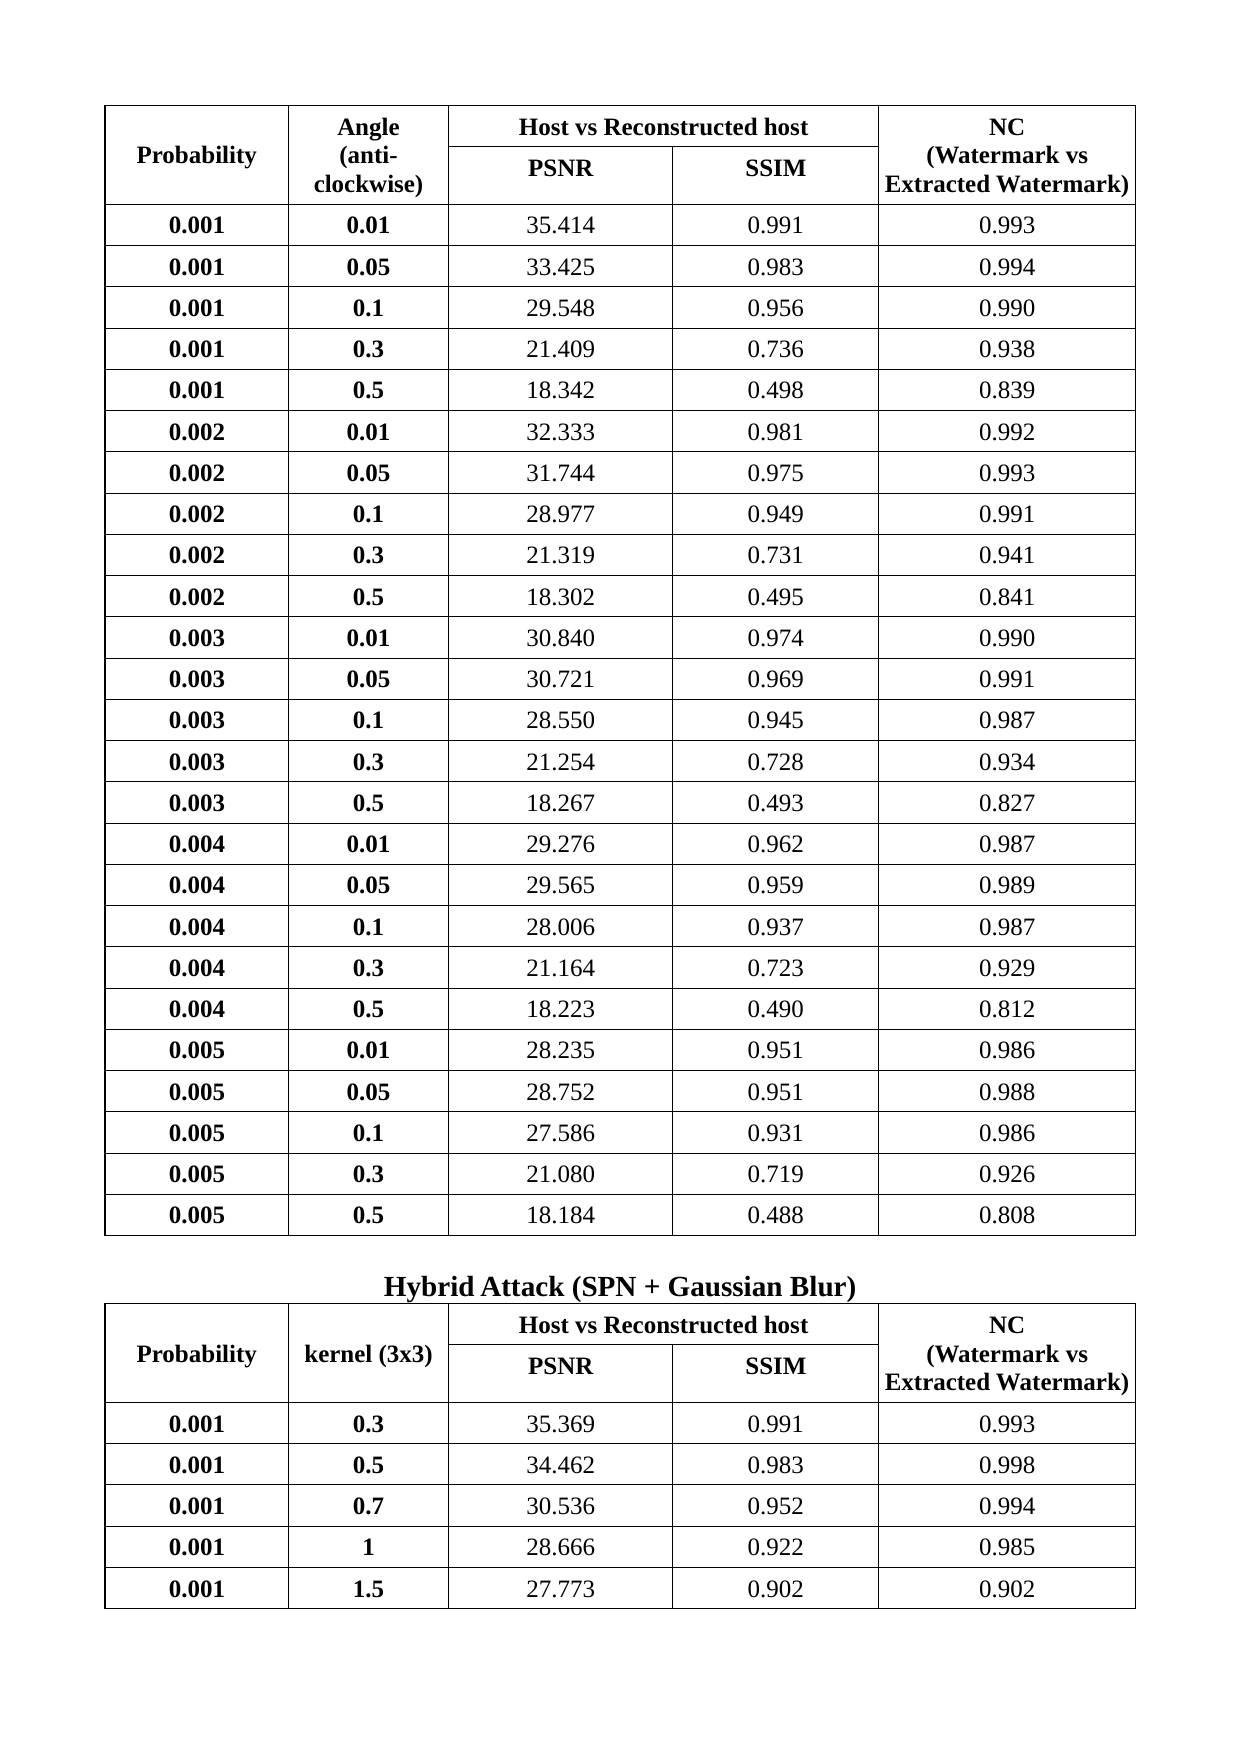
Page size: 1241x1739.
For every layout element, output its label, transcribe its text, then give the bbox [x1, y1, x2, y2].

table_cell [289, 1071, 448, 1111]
text Hybrid Attack (SPN + Gaussian Blur) [105, 1269, 1135, 1303]
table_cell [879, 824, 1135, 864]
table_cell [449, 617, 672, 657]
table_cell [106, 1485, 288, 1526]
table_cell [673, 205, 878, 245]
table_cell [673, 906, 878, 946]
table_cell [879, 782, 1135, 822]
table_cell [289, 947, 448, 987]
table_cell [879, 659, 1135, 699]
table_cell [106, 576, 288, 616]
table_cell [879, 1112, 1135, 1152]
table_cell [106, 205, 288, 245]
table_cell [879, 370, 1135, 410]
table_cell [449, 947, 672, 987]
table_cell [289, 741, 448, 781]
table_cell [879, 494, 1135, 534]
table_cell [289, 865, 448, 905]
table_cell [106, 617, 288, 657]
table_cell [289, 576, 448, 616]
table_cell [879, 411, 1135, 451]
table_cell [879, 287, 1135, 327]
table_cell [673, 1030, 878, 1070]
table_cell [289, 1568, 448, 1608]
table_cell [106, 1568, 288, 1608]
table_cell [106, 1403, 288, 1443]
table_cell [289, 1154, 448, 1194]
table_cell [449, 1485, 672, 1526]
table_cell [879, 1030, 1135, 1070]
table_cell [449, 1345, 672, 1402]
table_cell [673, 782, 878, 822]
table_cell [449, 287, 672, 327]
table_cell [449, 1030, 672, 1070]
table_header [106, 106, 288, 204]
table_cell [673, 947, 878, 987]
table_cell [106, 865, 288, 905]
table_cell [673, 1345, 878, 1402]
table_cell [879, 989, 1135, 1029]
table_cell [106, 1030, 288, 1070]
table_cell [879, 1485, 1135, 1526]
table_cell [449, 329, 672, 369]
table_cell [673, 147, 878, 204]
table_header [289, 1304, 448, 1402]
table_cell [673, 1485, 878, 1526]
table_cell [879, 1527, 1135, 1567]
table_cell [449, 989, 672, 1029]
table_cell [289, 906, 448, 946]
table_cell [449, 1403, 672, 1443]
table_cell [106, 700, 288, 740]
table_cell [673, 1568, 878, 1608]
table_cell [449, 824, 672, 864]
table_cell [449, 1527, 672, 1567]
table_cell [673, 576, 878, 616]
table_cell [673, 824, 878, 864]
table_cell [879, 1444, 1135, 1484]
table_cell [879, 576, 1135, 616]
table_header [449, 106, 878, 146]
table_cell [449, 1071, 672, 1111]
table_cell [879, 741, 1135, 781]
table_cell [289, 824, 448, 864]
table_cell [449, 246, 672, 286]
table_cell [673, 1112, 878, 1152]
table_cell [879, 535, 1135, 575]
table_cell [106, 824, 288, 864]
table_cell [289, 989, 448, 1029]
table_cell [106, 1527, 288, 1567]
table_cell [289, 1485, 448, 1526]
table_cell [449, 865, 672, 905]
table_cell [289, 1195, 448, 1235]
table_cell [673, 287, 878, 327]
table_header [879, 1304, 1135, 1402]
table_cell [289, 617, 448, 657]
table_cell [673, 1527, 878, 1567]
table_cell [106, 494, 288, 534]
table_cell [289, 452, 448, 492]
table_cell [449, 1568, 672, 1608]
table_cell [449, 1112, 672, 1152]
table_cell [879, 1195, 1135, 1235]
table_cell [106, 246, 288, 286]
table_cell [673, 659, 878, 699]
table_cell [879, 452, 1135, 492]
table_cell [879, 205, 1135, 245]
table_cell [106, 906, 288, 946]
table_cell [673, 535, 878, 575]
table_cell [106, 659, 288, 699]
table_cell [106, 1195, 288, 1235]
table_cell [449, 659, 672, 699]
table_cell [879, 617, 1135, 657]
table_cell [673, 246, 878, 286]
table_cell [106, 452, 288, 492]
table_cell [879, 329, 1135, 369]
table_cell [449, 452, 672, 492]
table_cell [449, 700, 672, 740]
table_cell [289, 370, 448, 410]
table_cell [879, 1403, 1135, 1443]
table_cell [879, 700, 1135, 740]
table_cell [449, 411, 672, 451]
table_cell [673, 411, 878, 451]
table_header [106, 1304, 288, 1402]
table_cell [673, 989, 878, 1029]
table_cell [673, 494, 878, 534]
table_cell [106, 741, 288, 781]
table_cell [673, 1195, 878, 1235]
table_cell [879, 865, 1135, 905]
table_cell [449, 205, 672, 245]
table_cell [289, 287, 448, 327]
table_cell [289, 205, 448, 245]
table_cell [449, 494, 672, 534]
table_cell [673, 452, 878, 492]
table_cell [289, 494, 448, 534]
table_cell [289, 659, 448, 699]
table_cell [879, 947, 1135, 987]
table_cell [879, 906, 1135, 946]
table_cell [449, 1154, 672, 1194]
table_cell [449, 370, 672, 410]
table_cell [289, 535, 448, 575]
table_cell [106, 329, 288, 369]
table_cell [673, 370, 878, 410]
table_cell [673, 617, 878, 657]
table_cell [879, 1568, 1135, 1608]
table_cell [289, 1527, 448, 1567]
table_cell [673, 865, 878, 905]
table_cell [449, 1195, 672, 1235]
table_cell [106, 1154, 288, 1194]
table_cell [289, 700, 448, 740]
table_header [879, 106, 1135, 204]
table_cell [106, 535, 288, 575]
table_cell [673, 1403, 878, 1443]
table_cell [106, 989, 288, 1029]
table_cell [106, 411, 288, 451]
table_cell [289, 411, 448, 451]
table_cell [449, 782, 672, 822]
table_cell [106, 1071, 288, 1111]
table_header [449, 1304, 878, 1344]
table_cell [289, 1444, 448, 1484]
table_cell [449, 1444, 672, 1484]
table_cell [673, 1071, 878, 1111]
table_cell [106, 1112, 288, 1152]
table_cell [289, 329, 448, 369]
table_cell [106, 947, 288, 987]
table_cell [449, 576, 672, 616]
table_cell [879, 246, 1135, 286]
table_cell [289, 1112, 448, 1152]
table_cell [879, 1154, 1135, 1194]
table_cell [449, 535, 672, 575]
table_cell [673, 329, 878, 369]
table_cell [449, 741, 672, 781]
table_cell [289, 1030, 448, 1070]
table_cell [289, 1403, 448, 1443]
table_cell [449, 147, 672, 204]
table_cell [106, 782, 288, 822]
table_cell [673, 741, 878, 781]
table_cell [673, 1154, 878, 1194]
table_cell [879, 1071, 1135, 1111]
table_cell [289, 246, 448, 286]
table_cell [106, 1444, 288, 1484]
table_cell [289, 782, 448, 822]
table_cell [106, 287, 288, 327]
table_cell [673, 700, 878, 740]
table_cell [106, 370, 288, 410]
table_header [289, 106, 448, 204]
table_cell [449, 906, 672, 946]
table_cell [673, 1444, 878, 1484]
